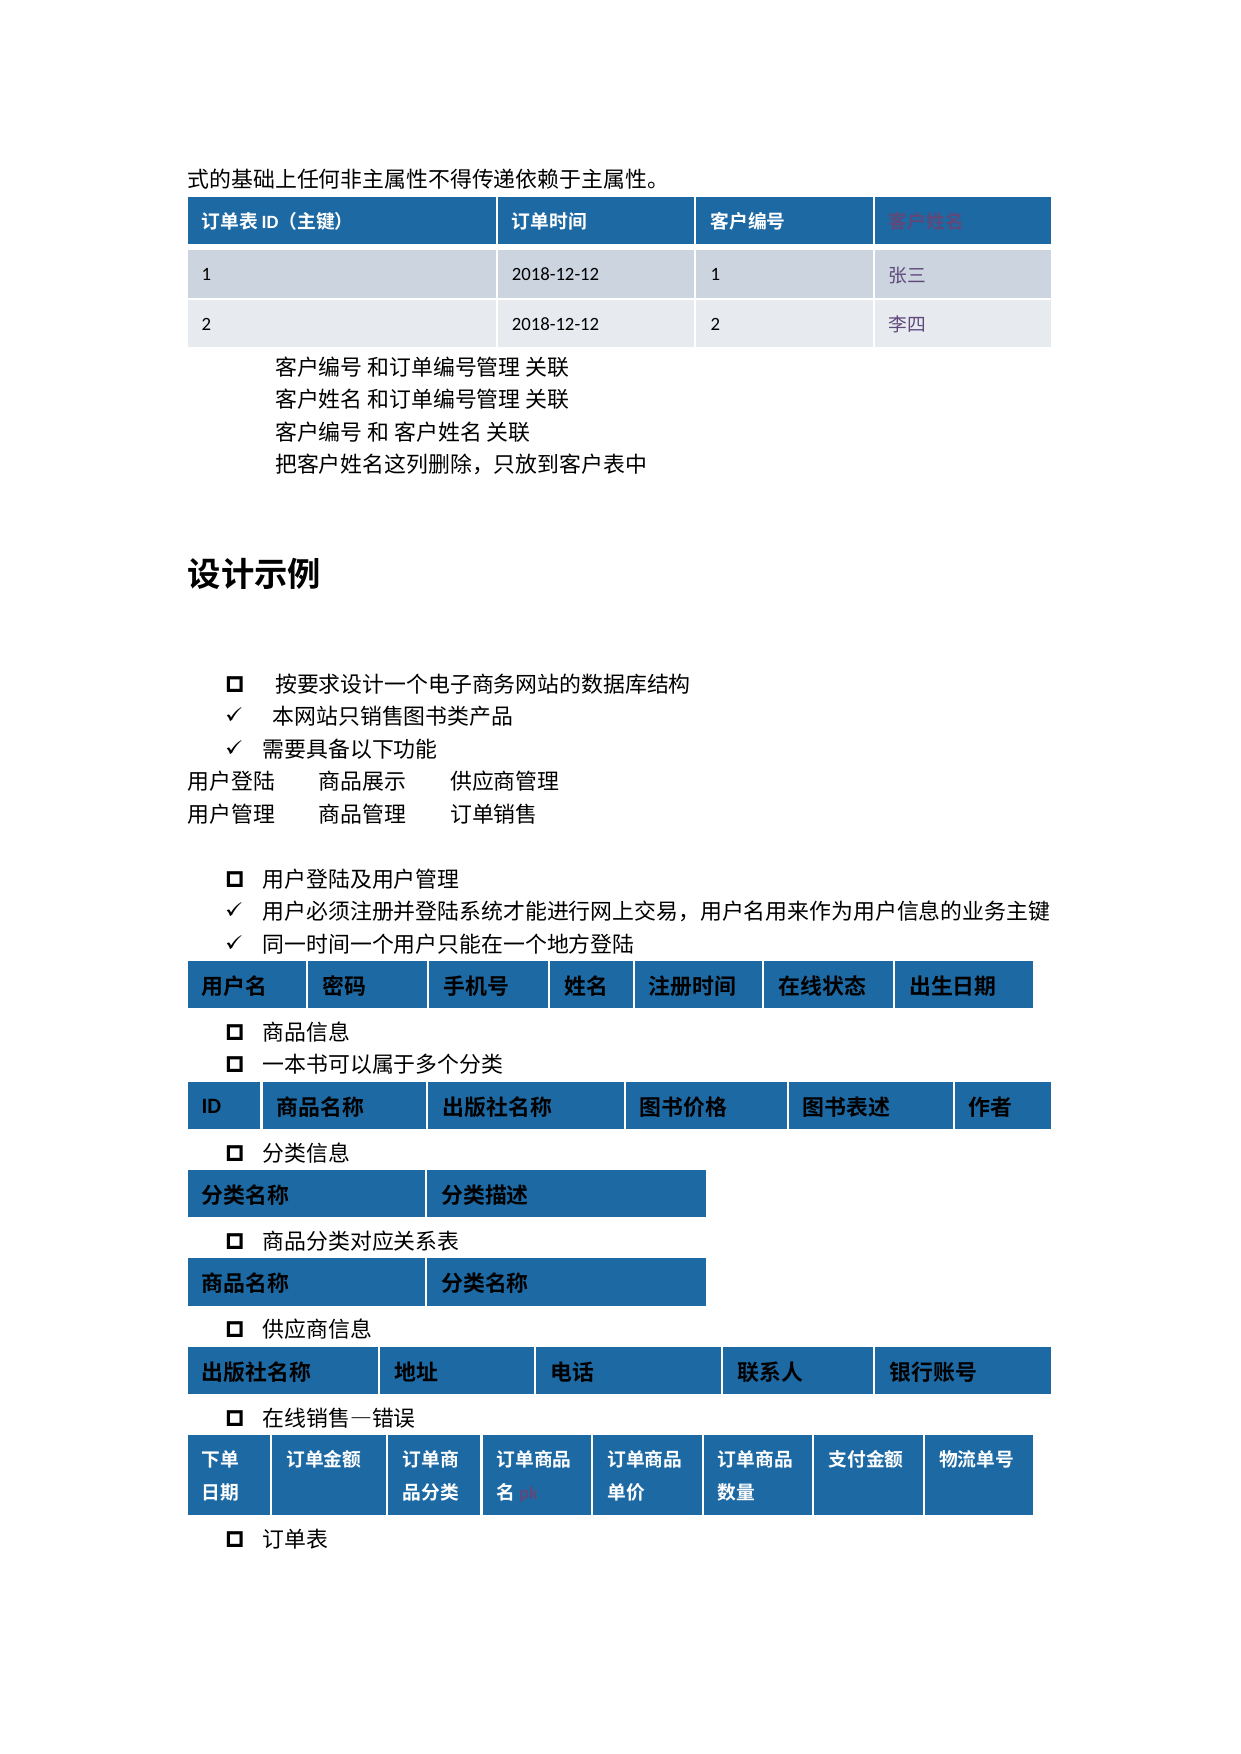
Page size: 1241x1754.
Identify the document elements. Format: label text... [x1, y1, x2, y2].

table_header 下单日期 [188, 1435, 270, 1515]
list 在线销售—错误 [225, 1400, 1053, 1433]
table_cell 李四 [875, 300, 1051, 347]
table_header 出版社名称 [428, 1082, 624, 1129]
table_header 订单商品单价 [593, 1435, 702, 1515]
table_header 作者 [955, 1082, 1051, 1129]
table_header 客户姓名 [875, 197, 1051, 244]
table_header 图书价格 [626, 1082, 787, 1129]
table_header 订单金额 [272, 1435, 386, 1515]
table_header 分类名称 [188, 1170, 425, 1217]
table_header 用户名 [188, 961, 306, 1008]
table_header 出版社名称 [188, 1347, 378, 1394]
table_header 客户编号 [696, 197, 873, 244]
table_header 订单时间 [498, 197, 694, 244]
table_header 订单商品分类 [388, 1435, 480, 1515]
list 客户编号 和订单编号管理 关联 [231, 350, 1053, 382]
table_header 订单商品数量 [704, 1435, 812, 1515]
list 需要具备以下功能 [225, 731, 1053, 764]
table_header 姓名 [550, 961, 633, 1008]
list 客户编号 和 客户姓名 关联 [231, 414, 1053, 447]
list 把客户姓名这列删除，只放到客户表中 [231, 447, 1053, 479]
table_header 支付金额 [814, 1435, 923, 1515]
list 本网站只销售图书类产品 [225, 699, 1053, 731]
table_header 电话 [536, 1347, 721, 1394]
table_header 注册时间 [635, 961, 762, 1008]
table_cell 张三 [875, 250, 1051, 298]
list 商品信息 [225, 1014, 1053, 1047]
table_header 图书表述 [789, 1082, 953, 1129]
table_header 订单表ID（主键） [188, 197, 496, 244]
table_header 银行账号 [875, 1347, 1051, 1394]
table_header 联系人 [723, 1347, 873, 1394]
subtitle 设计示例 [187, 539, 1053, 604]
list 商品分类对应关系表 [225, 1224, 1053, 1256]
list 客户姓名 和订单编号管理 关联 [231, 382, 1053, 414]
table_cell 2018-12-12 [498, 300, 694, 347]
table_header 手机号 [429, 961, 548, 1008]
table_cell 2018-12-12 [498, 250, 694, 298]
list 订单表 [225, 1521, 1053, 1554]
text 用户登陆 商品展示 供应商管理 [187, 764, 1053, 796]
table_header 商品名称 [263, 1082, 426, 1129]
table_header 分类名称 [427, 1258, 706, 1306]
list 用户必须注册并登陆系统才能进行网上交易，用户名用来作为用户信息的业务主键 [225, 894, 1053, 926]
list 供应商信息 [225, 1312, 1053, 1344]
list 一本书可以属于多个分类 [225, 1047, 1053, 1079]
list 分类信息 [225, 1135, 1053, 1168]
list 指每一个非非主属性既不部分依赖于也不传递依赖于业务主键，也就是在第二范式的基础上任何非主属性不得传递依赖于主属性。 [187, 162, 1053, 194]
table_header 分类描述 [427, 1170, 706, 1217]
table_cell 2 [696, 300, 873, 347]
table_header 出生日期 [895, 961, 1033, 1008]
text 用户管理 商品管理 订单销售 [187, 796, 1053, 829]
table_header 在线状态 [764, 961, 893, 1008]
list 用户登陆及用户管理 [225, 861, 1053, 894]
table_header 密码 [308, 961, 427, 1008]
table_cell 1 [188, 250, 496, 298]
table_header 物流单号 [925, 1435, 1033, 1515]
list 按要求设计一个电子商务网站的数据库结构 [225, 666, 1053, 699]
table_cell 2 [188, 300, 496, 347]
table_cell 1 [696, 250, 873, 298]
list 同一时间一个用户只能在一个地方登陆 [225, 926, 1053, 959]
table_header 商品名称 [188, 1258, 425, 1306]
table_header 订单商品名pk [483, 1435, 591, 1515]
table_header ID [188, 1082, 260, 1129]
table_header 地址 [380, 1347, 534, 1394]
